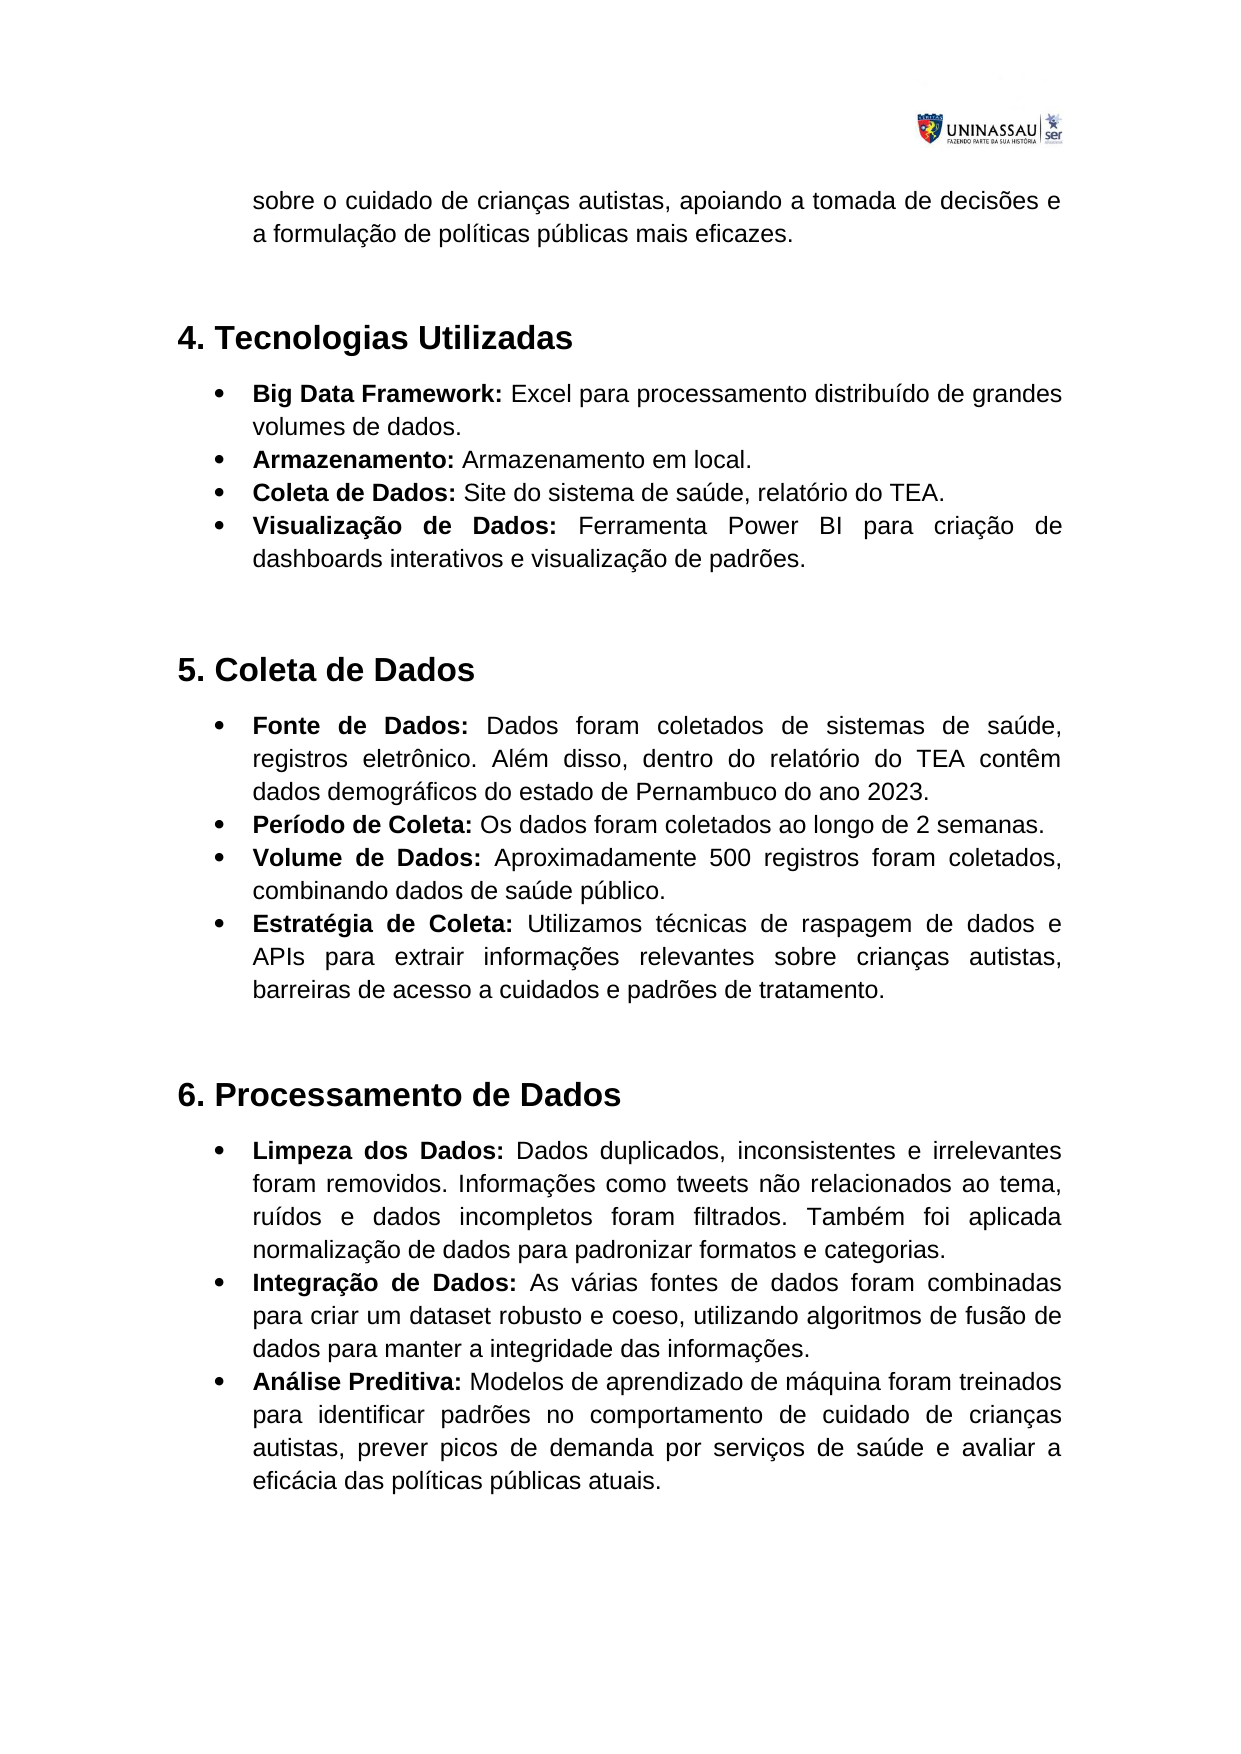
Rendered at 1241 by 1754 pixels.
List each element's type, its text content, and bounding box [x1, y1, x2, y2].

list Armazenamento: Armazenamento em local. [215, 445, 1063, 474]
list Coleta de Dados: Site do sistema de saúde, relatório do TEA. [215, 478, 1063, 507]
list Volume de Dados: Aproximadamente 500 registros foram coletados, combinando dados de saúde público. [215, 843, 1063, 905]
text 5. Coleta de Dados [177, 650, 1063, 688]
list Período de Coleta: Os dados foram coletados ao longo de 2 semanas. [215, 810, 1063, 839]
picture [915, 73, 1064, 186]
list Visualização de Dados: Ferramenta Power BI para criação de dashboards interativos e visualização de padrões. [215, 511, 1063, 573]
list Integração de Dados: As várias fontes de dados foram combinadas para criar um dataset robusto e coeso, utilizando algoritmos de fusão de dados para manter a integridade das informações. [215, 1268, 1063, 1363]
list Big Data Framework: Excel para processamento distribuído de grandes volumes de dados. [215, 379, 1063, 441]
text 4. Tecnologias Utilizadas [177, 318, 1063, 357]
list Limpeza dos Dados: Dados duplicados, inconsistentes e irrelevantes foram removidos. Informações como tweets não relacionados ao tema, ruídos e dados incompletos foram filtrados. Também foi aplicada normalização de dados para padronizar formatos e categorias. [215, 1136, 1063, 1263]
list Estratégia de Coleta: Utilizamos técnicas de raspagem de dados e APIs para extrair informações relevantes sobre crianças autistas, barreiras de acesso a cuidados e padrões de tratamento. [215, 909, 1063, 1004]
list Análise Preditiva: Modelos de aprendizado de máquina foram treinados para identificar padrões no comportamento de cuidado de crianças autistas, prever picos de demanda por serviços de saúde e avaliar a eficácia das políticas públicas atuais. [215, 1367, 1063, 1495]
text 6. Processamento de Dados [177, 1075, 1063, 1113]
list Fonte de Dados: Dados foram coletados de sistemas de saúde, registros eletrônico. Além disso, dentro do relatório do TEA contêm dados demográficos do estado de Pernambuco do ano 2023. [215, 711, 1063, 806]
